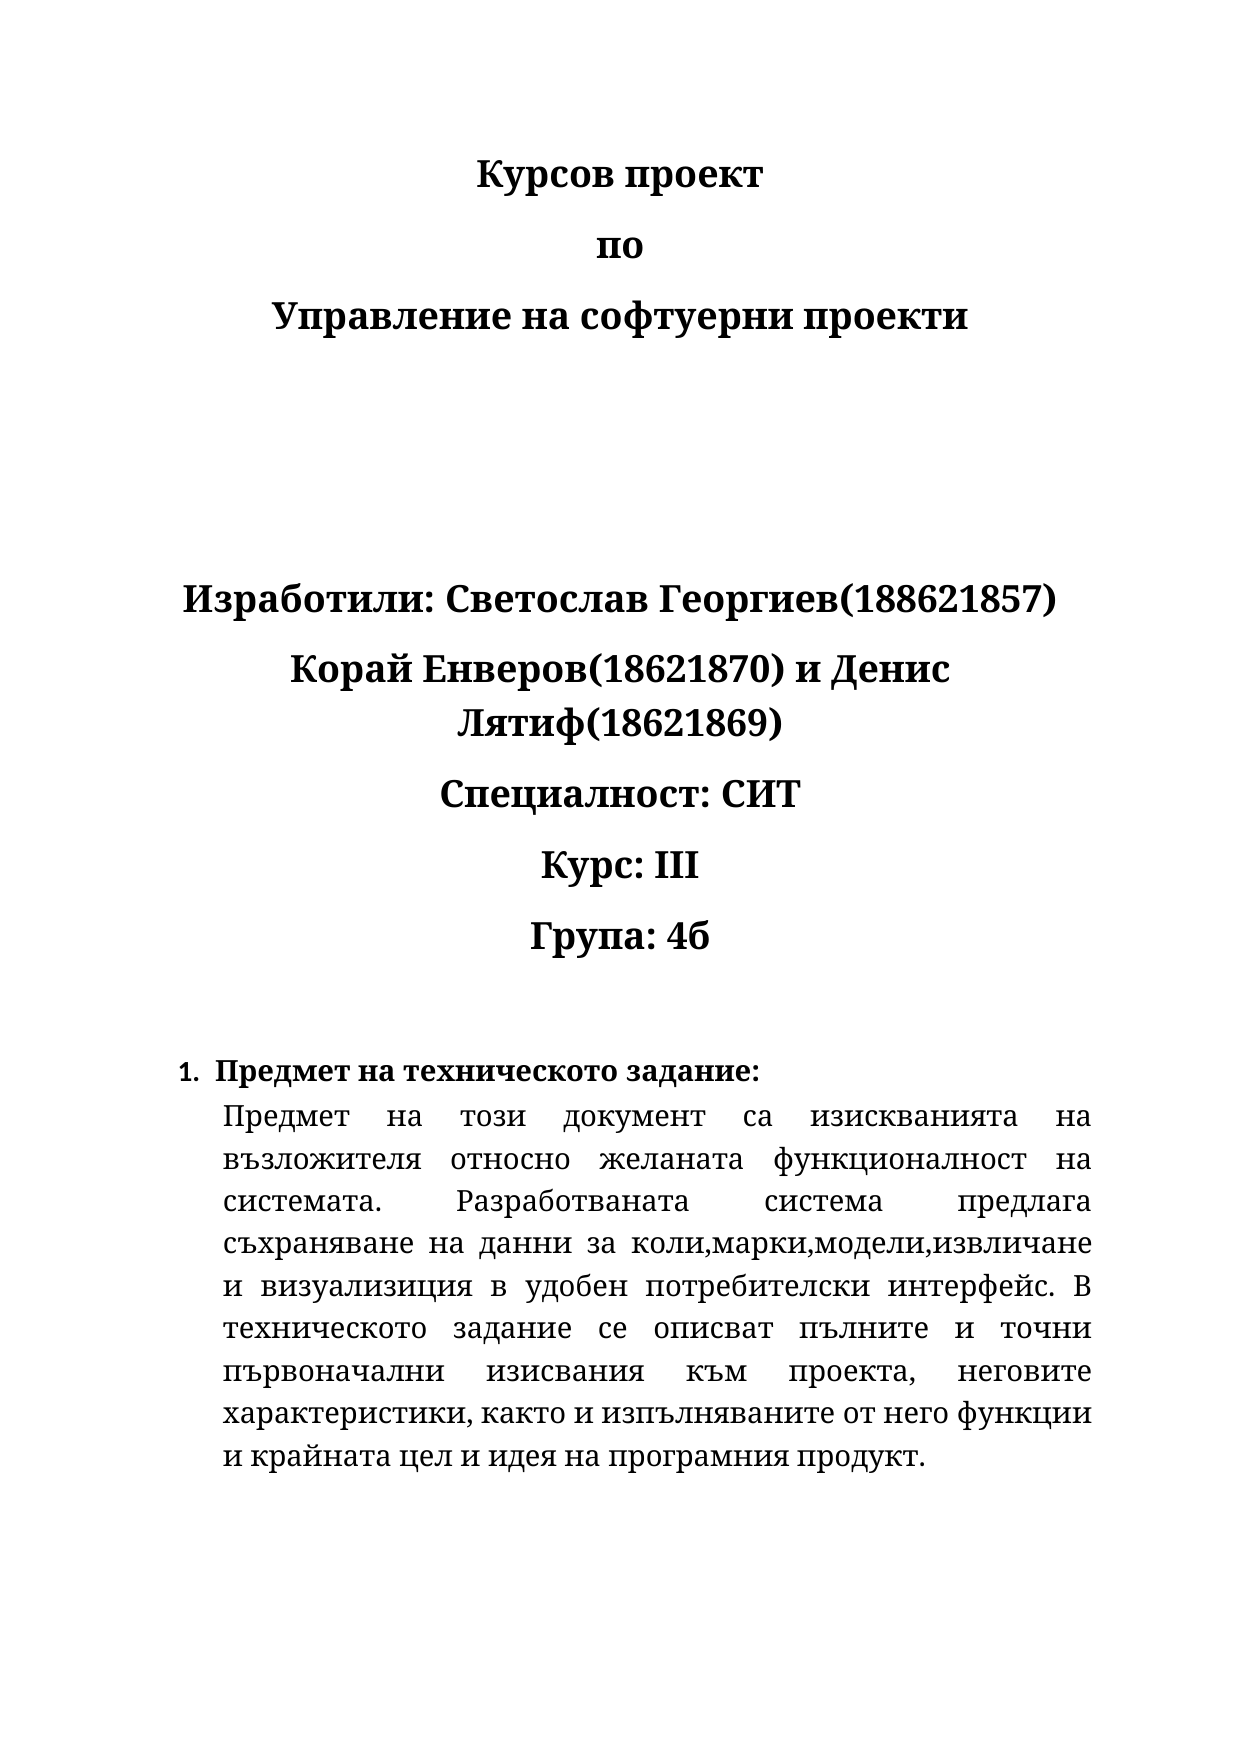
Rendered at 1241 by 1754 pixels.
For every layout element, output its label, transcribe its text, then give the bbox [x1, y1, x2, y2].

text Курсов проект [148, 148, 1093, 199]
text Специалност: СИТ [148, 767, 1093, 818]
text Курс: III [148, 838, 1093, 889]
list Предмет на техническото задание: [177, 1050, 1093, 1090]
text Корай Енверов(18621870) и Денис Лятиф(18621869) [148, 643, 1093, 748]
list Предмет на този документ са изискванията на възложителя относно желаната функционалност на системата. Разработваната система предлага съхраняване на данни за коли,марки,модели,извличане и визуализиция в удобен потребителски интерфейс. В техническото задание се описват пълните и точни първоначални изисвания към проекта, неговите характеристики, както и изпълняваните от него функции и крайната цел и идея на програмния продукт. [223, 1096, 1093, 1474]
text Управление на софтуерни проекти [148, 289, 1093, 340]
text по [148, 218, 1093, 269]
text Изработили: Светослав Георгиев(188621857) [148, 572, 1093, 623]
text Група: 4б [148, 909, 1093, 960]
